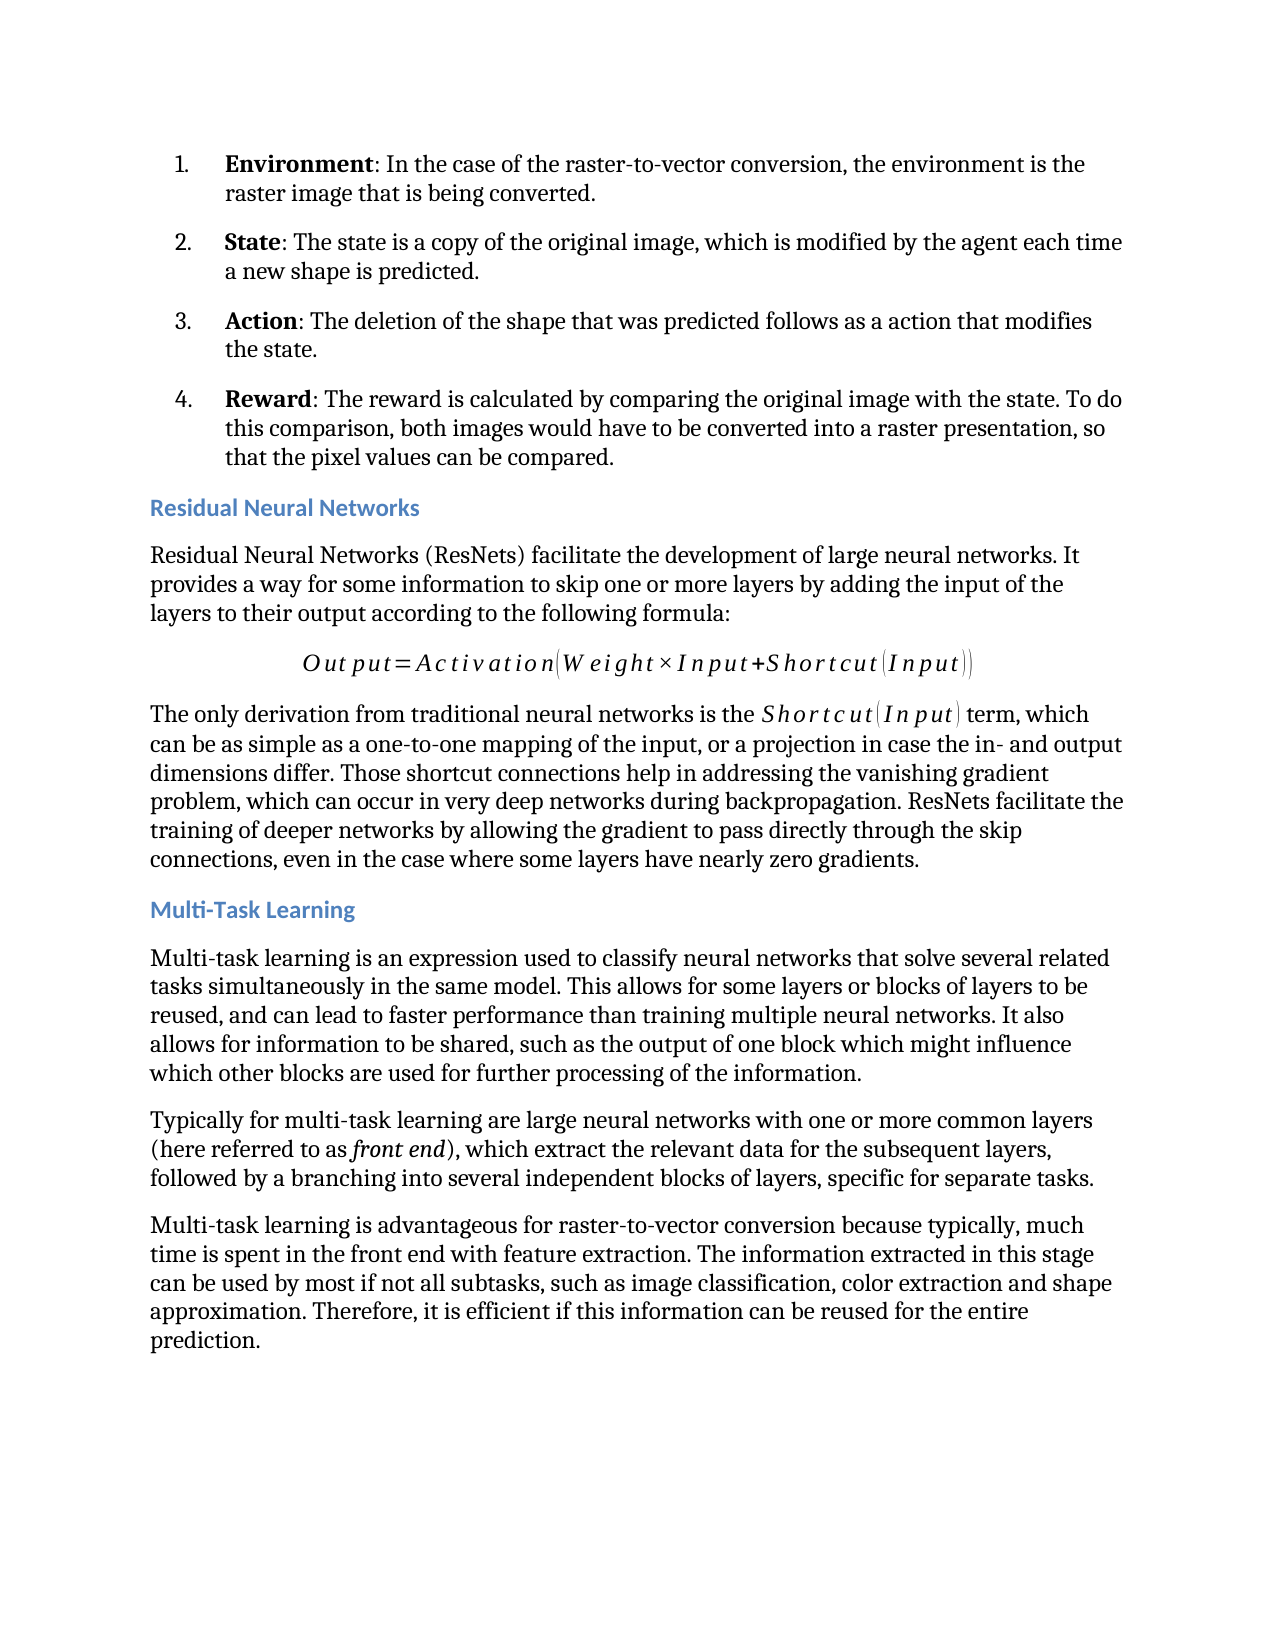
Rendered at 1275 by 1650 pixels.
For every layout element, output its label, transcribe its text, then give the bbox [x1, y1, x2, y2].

subtitle Multi-Task Learning [150, 894, 1125, 925]
text The only derivation from traditional neural networks is the term, which can be as simple as a one-to-one mapping of the input, or a projection in case the in- and output dimensions differ. Those shortcut connections help in addressing the vanishing gradient problem, which can occur in very deep networks during backpropagation. ResNets facilitate the training of deeper networks by allowing the gradient to pass directly through the skip connections, even in the case where some layers have nearly zero gradients. [150, 699, 1125, 873]
text Multi-task learning is advantageous for raster-to-vector conversion because typically, much time is spent in the front end with feature extraction. The information extracted in this stage can be used by most if not all subtasks, such as image classification, color extraction and shape approximation. Therefore, it is efficient if this information can be reused for the entire prediction. [150, 1211, 1125, 1355]
list Action: The deletion of the shape that was predicted follows as a action that modifies the state. [175, 307, 1125, 364]
text Residual Neural Networks (ResNets) facilitate the development of large neural networks. It provides a way for some information to skip one or more layers by adding the input of the layers to their output according to the following formula: [150, 541, 1125, 628]
text Typically for multi-task learning are large neural networks with one or more common layers (here referred to as front end), which extract the relevant data for the subsequent layers, followed by a branching into several independent blocks of layers, specific for separate tasks. [150, 1106, 1125, 1192]
list Environment: In the case of the raster-to-vector conversion, the environment is the raster image that is being converted. [175, 150, 1125, 207]
list State: The state is a copy of the original image, which is modified by the agent each time a new shape is predicted. [175, 228, 1125, 286]
subtitle Residual Neural Networks [150, 492, 1125, 523]
text Multi-task learning is an expression used to classify neural networks that solve several related tasks simultaneously in the same model. This allows for some layers or blocks of layers to be reused, and can lead to faster performance than training multiple neural networks. It also allows for information to be shared, such as the output of one block which might influence which other blocks are used for further processing of the information. [150, 943, 1125, 1087]
list Reward: The reward is calculated by comparing the original image with the state. To do this comparison, both images would have to be converted into a raster presentation, so that the pixel values can be compared. [175, 385, 1125, 471]
